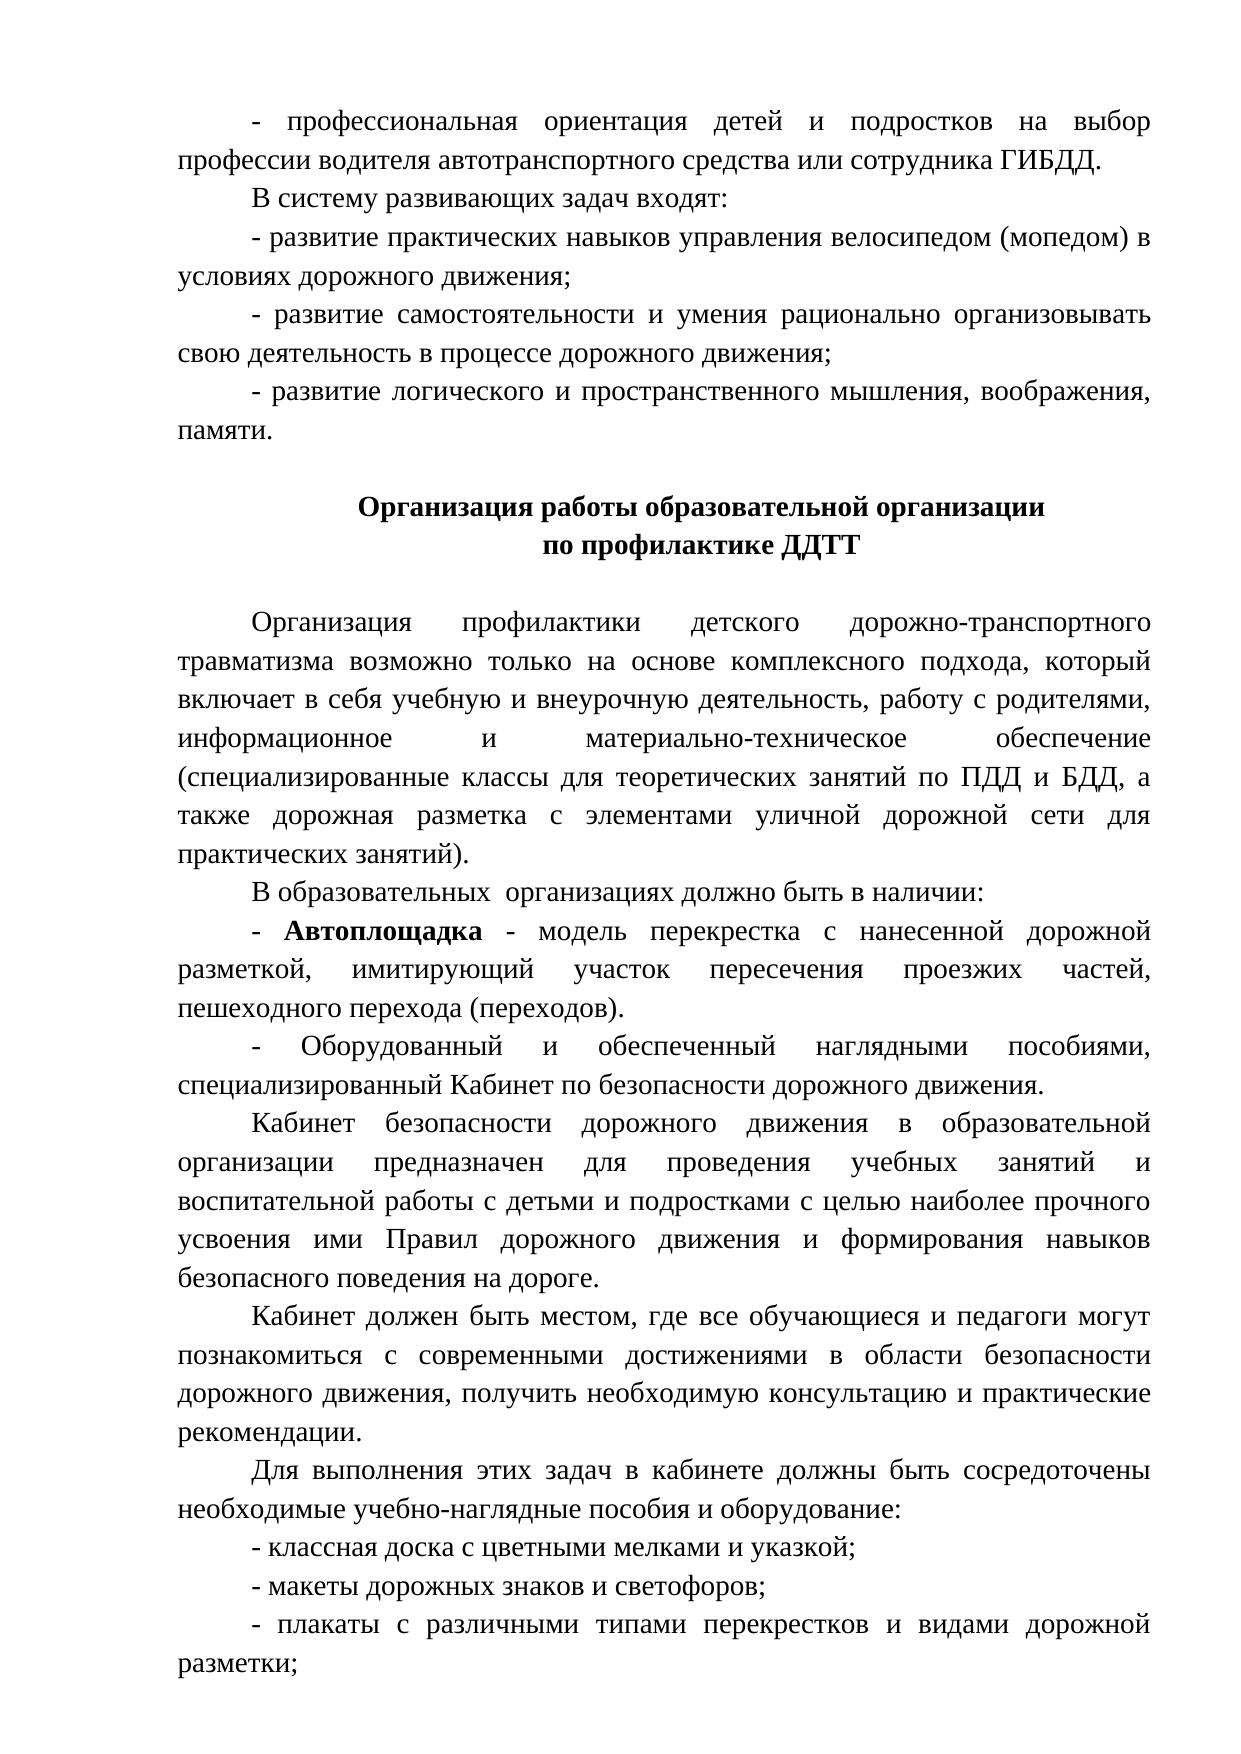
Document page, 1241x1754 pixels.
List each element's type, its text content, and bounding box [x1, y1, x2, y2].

text - развитие логического и пространственного мышления, воображения, памяти. [177, 373, 1152, 445]
text Организация работы образовательной организации [177, 489, 1152, 522]
text - профессиональная ориентация детей и подростков на выбор профессии водителя автотранспортного средства или сотрудника ГИБДД. [177, 103, 1152, 176]
text Организация профилактики детского дорожно-транспортного травматизма возможно только на основе комплексного подхода, который включает в себя учебную и внеурочную деятельность, работу с родителями, информационное и материально-техническое обеспечение (специализированные классы для теоретических занятий по ПДД и БДД, а также дорожная разметка с элементами уличной дорожной сети для практических занятий). [177, 604, 1152, 869]
text - развитие самостоятельности и умения рационально организовывать свою деятельность в процессе дорожного движения; [177, 296, 1152, 368]
text - развитие практических навыков управления велосипедом (мопедом) в условиях дорожного движения; [177, 219, 1152, 291]
text - макеты дорожных знаков и светофоров; [177, 1568, 1152, 1602]
text - плакаты с различными типами перекрестков и видами дорожной разметки; [177, 1607, 1152, 1679]
text - классная доска с цветными мелками и указкой; [177, 1529, 1152, 1563]
text В образовательных организациях должно быть в наличии: [177, 874, 1152, 908]
text Кабинет безопасности дорожного движения в образовательной организации предназначен для проведения учебных занятий и воспитательной работы с детьми и подростками с целью наиболее прочного усвоения ими Правил дорожного движения и формирования навыков безопасного поведения на дороге. [177, 1106, 1152, 1293]
text - Автоплощадка - модель перекрестка с нанесенной дорожной разметкой, имитирующий участок пересечения проезжих частей, пешеходного перехода (переходов). [177, 913, 1152, 1023]
text по профилактике ДДТТ [177, 527, 1152, 561]
text - Оборудованный и обеспеченный наглядными пособиями, специализированный Кабинет по безопасности дорожного движения. [177, 1028, 1152, 1101]
text В систему развивающих задач входят: [177, 181, 1152, 214]
text Для выполнения этих задач в кабинете должны быть сосредоточены необходимые учебно-наглядные пособия и оборудование: [177, 1452, 1152, 1524]
text Кабинет должен быть местом, где все обучающиеся и педагоги могут познакомиться с современными достижениями в области безопасности дорожного движения, получить необходимую консультацию и практические рекомендации. [177, 1298, 1152, 1447]
